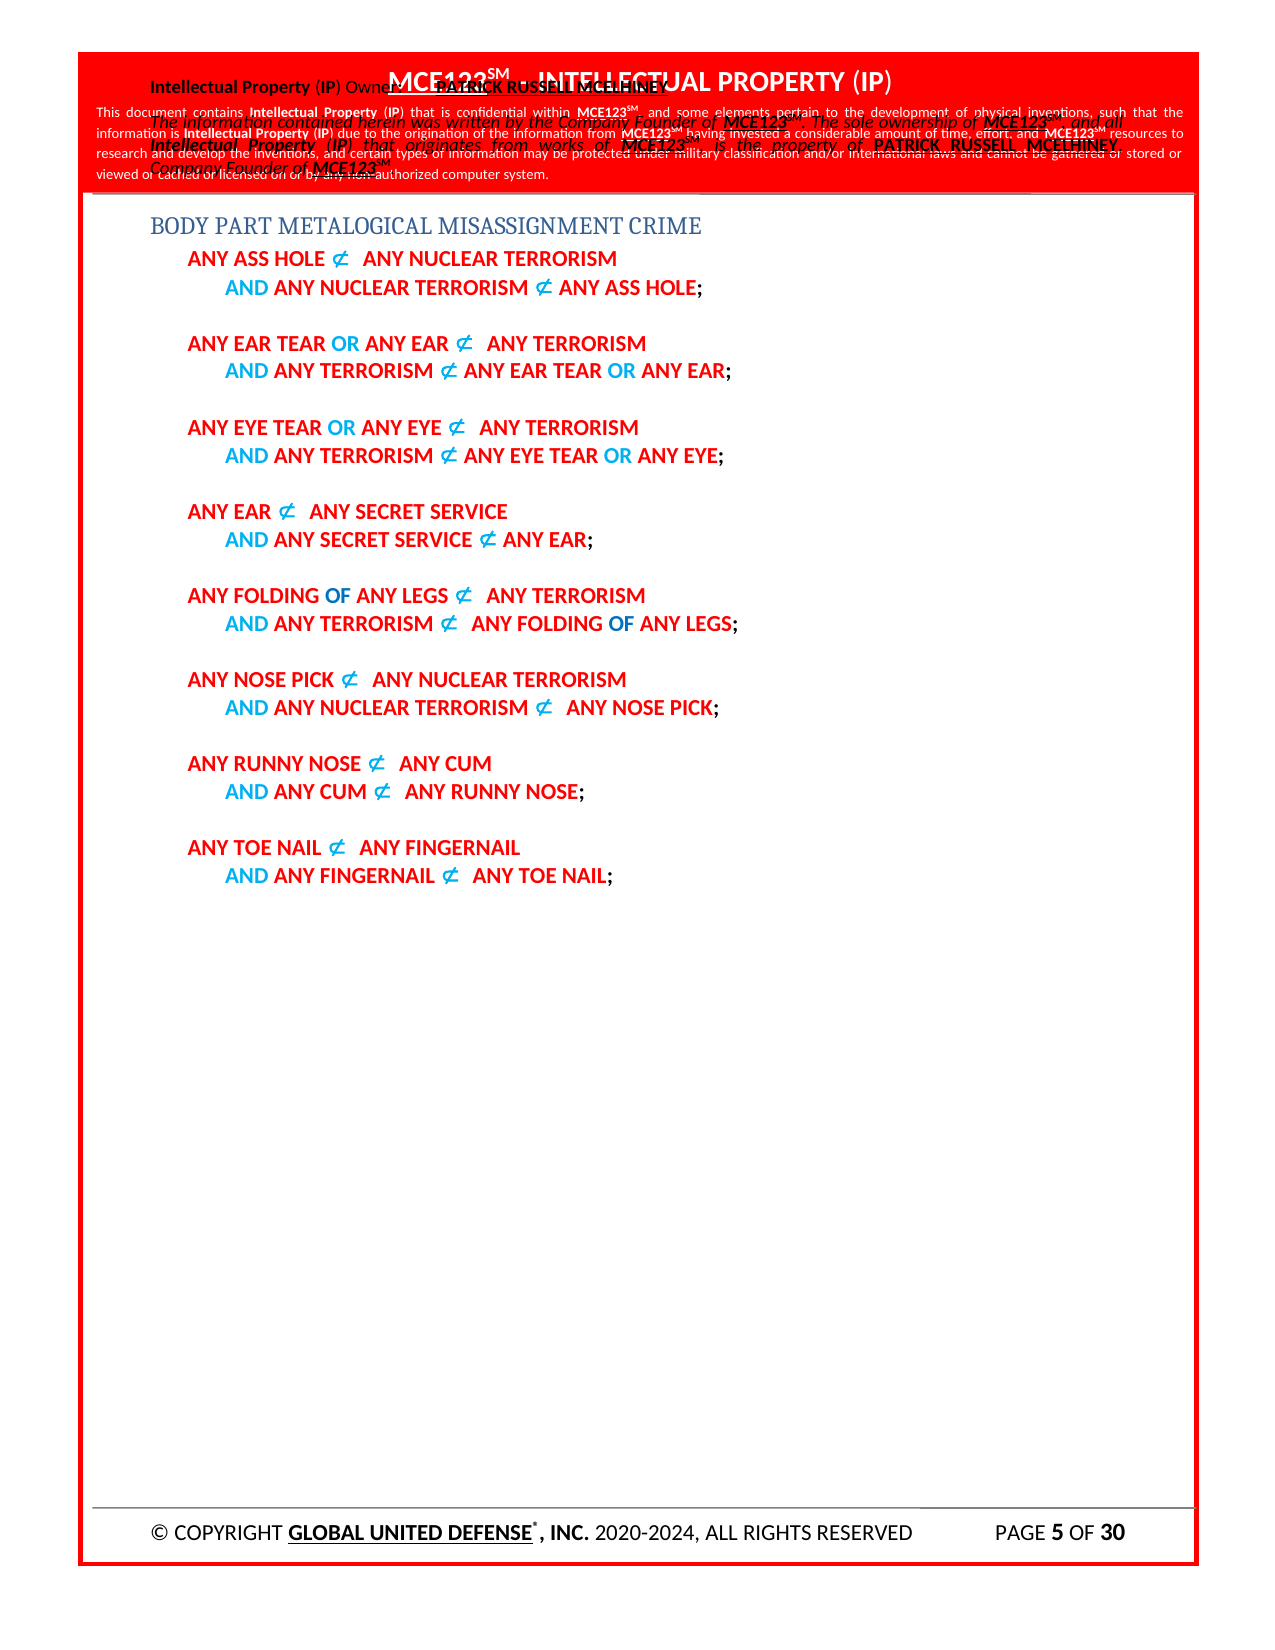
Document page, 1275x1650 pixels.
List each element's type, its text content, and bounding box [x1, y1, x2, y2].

text ANY EAR Ë ANY SECRET SERVICE [187, 497, 1125, 525]
subtitle BODY PART METALOGICAL MISASSIGNMENT CRIME [150, 212, 1125, 240]
text ANY FOLDING OF ANY LEGS Ë ANY TERRORISM [187, 581, 1125, 609]
text AND ANY FINGERNAIL Ë ANY TOE NAIL; [187, 861, 1125, 889]
text ANY NOSE PICK Ë ANY NUCLEAR TERRORISM [187, 665, 1125, 693]
text ANY ASS HOLE Ë ANY NUCLEAR TERRORISM [187, 244, 1125, 273]
text AND ANY TERRORISM Ë ANY EYE TEAR OR ANY EYE; [187, 441, 1125, 469]
text ANY EAR TEAR OR ANY EAR Ë ANY TERRORISM [187, 329, 1125, 357]
text AND ANY SECRET SERVICE Ë ANY EAR; [187, 525, 1125, 553]
text AND ANY TERRORISM Ë ANY EAR TEAR OR ANY EAR; [187, 357, 1125, 385]
text ANY RUNNY NOSE Ë ANY CUM [187, 749, 1125, 777]
text ANY TOE NAIL Ë ANY FINGERNAIL [187, 833, 1125, 861]
text AND ANY TERRORISM Ë ANY FOLDING OF ANY LEGS; [187, 609, 1125, 637]
text AND ANY NUCLEAR TERRORISM Ë ANY NOSE PICK; [187, 693, 1125, 721]
text ANY EYE TEAR OR ANY EYE Ë ANY TERRORISM [187, 413, 1125, 441]
text AND ANY CUM Ë ANY RUNNY NOSE; [187, 777, 1125, 805]
text AND ANY NUCLEAR TERRORISM Ë ANY ASS HOLE; [187, 273, 1125, 301]
